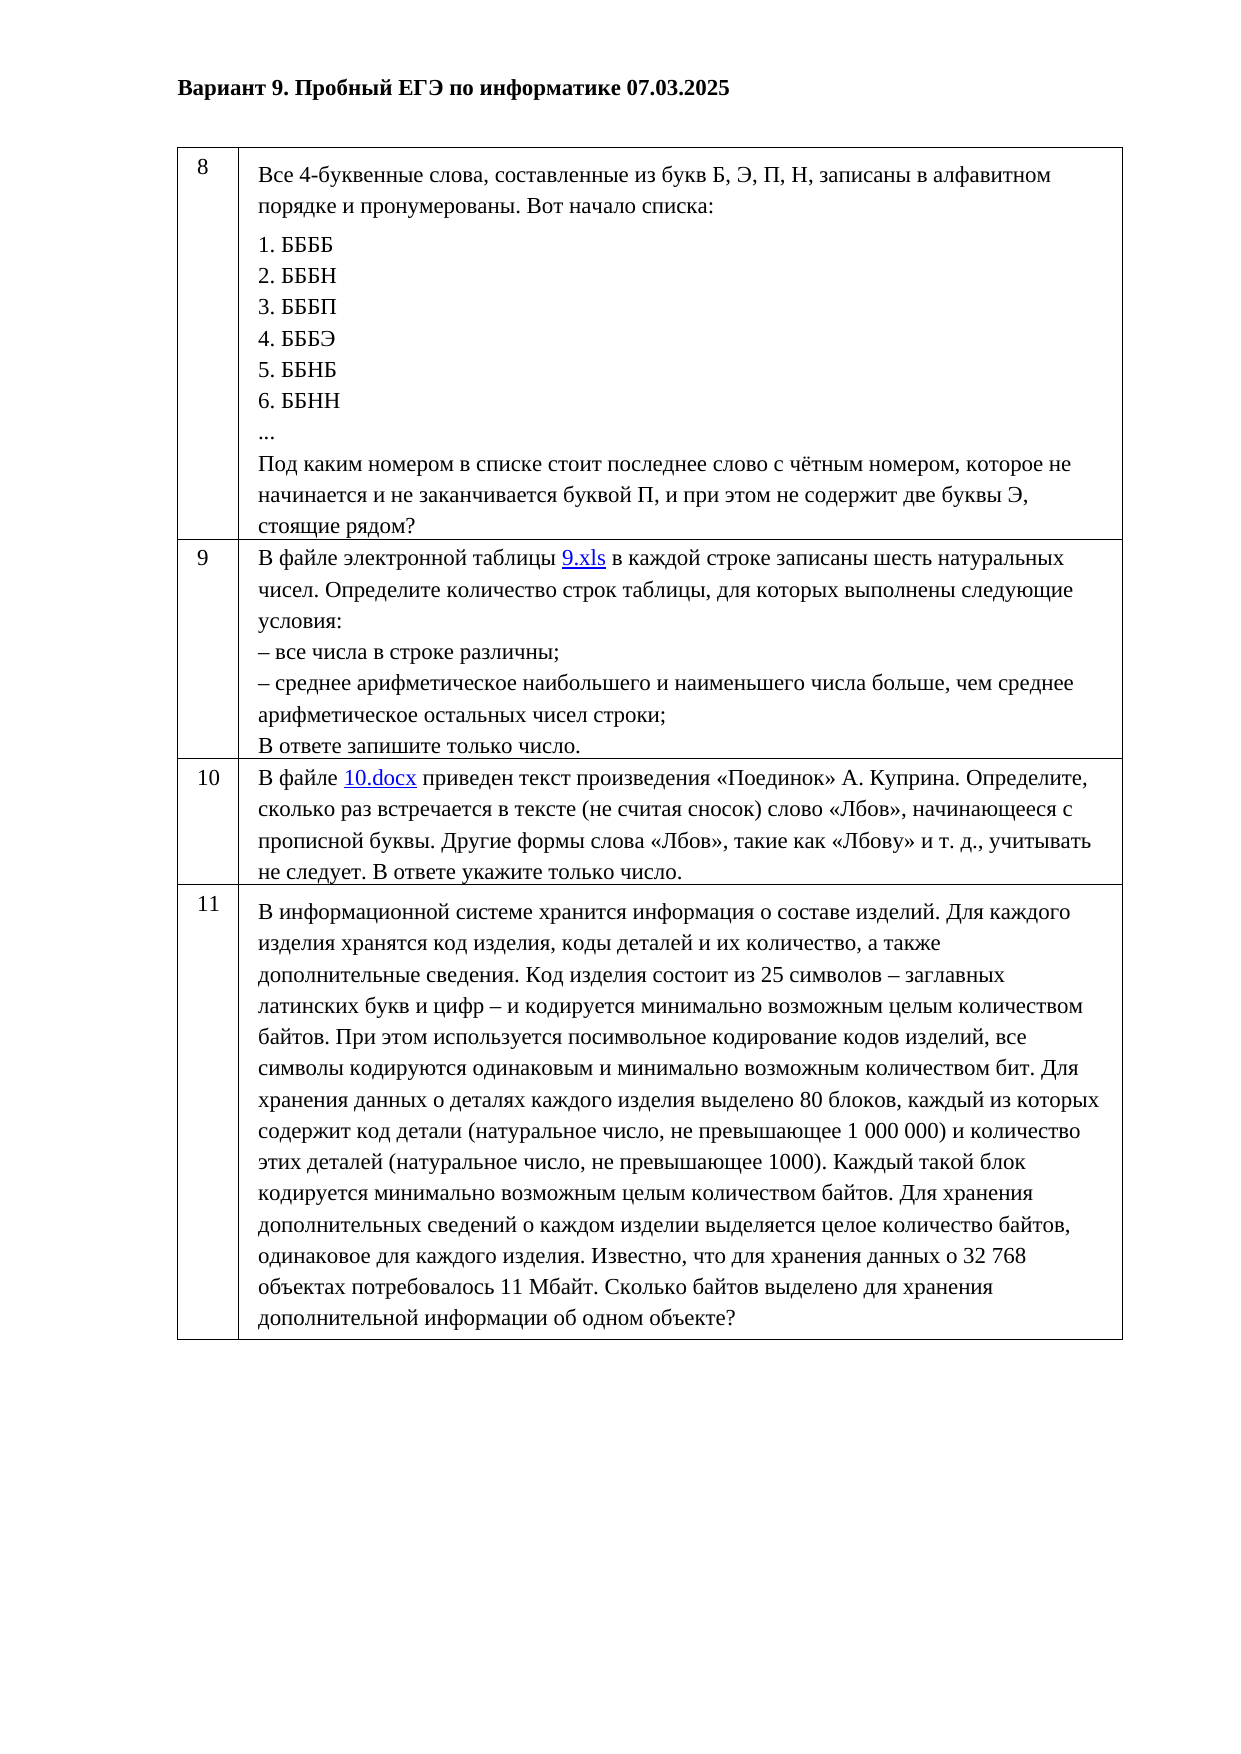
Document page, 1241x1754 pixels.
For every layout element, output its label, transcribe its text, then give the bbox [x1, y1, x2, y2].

table_cell В файле электронной таблицы 9.xls в каждой строке записаны шесть натуральных чисел. Определите количество строк таблицы, для которых выполнены следующие условия: – все числа в строке различны; – среднее арифметическое наибольшего и наименьшего числа больше, чем среднее арифметическое остальных чисел строки; В ответе запишите только число. [239, 540, 1122, 758]
table_cell 10 [178, 759, 238, 884]
table_cell 11 [178, 885, 238, 1338]
table_cell 8 [178, 148, 238, 538]
table_cell В файле 10.docx приведен текст произведения «Поединок» А. Куприна. Определите, сколько раз встречается в тексте (не считая сносок) слово «Лбов», начинающееся с прописной буквы. Другие формы слова «Лбов», такие как «Лбову» и т. д., учитывать не следует. В ответе укажите только число. [239, 759, 1122, 884]
table_cell Все 4-буквенные слова, составленные из букв Б, Э, П, Н, записаны в алфавитном порядке и пронумерованы. Вот начало списка: 1. ББББ 2. БББН 3. БББП 4. БББЭ 5. ББНБ 6. ББНН ... Под каким номером в списке стоит последнее слово с чётным номером, которое не начинается и не заканчивается буквой П, и при этом не содержит две буквы Э, стоящие рядом? [239, 148, 1122, 538]
table_cell 9 [178, 540, 238, 758]
table_cell В информационной системе хранится информация о составе изделий. Для каждого изделия хранятся код изделия, коды деталей и их количество, а также дополнительные сведения. Код изделия состоит из 25 символов – заглавных латинских букв и цифр – и кодируется минимально возможным целым количеством байтов. При этом используется посимвольное кодирование кодов изделий, все символы кодируются одинаковым и минимально возможным количеством бит. Для хранения данных о деталях каждого изделия выделено 80 блоков, каждый из которых содержит код детали (натуральное число, не превышающее 1 000 000) и количество этих деталей (натуральное число, не превышающее 1000). Каждый такой блок кодируется минимально возможным целым количеством байтов. Для хранения дополнительных сведений о каждом изделии выделяется целое количество байтов, одинаковое для каждого изделия. Известно, что для хранения данных о 32 768 объектах потребовалось 11 Мбайт. Сколько байтов выделено для хранения дополнительной информации об одном объекте? [239, 885, 1122, 1338]
